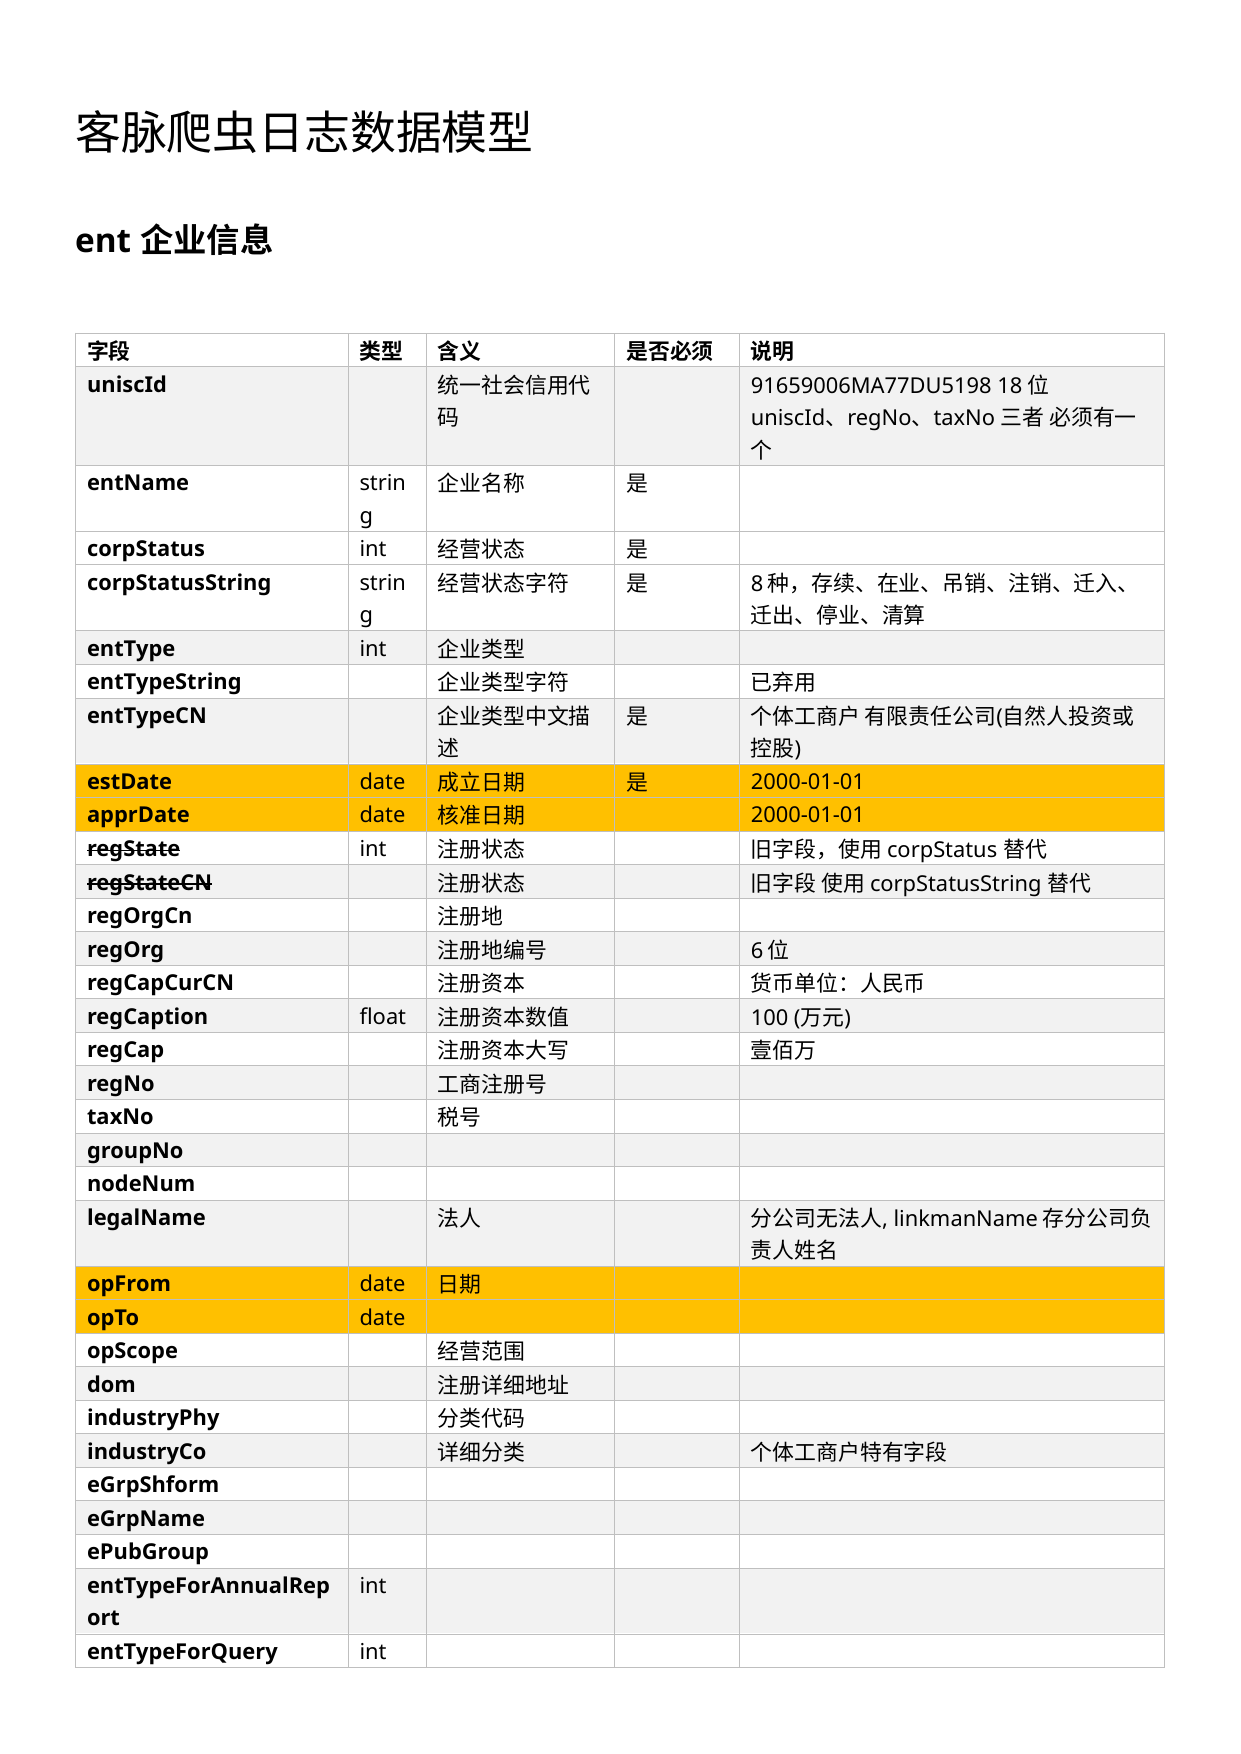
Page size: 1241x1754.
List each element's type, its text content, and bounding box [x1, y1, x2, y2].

table_cell entTypeForAnnualReport [76, 1569, 348, 1633]
table_cell [615, 1501, 739, 1534]
table_cell [349, 899, 426, 931]
table_cell [615, 999, 739, 1032]
table_cell 注册地编号 [427, 932, 614, 965]
table_cell [740, 631, 1164, 664]
table_cell corpStatus [76, 532, 348, 564]
table_cell [615, 1100, 739, 1132]
table_cell eGrpShform [76, 1468, 348, 1500]
table_cell 6位 [740, 932, 1164, 965]
table_cell [427, 1501, 614, 1534]
table_cell [615, 665, 739, 697]
table_cell [427, 1134, 614, 1166]
table_cell 旧字段，使用 corpStatus 替代 [740, 832, 1164, 864]
table_cell 分类代码 [427, 1401, 614, 1433]
table_cell [427, 1468, 614, 1500]
table_cell 8种，存续、在业、吊销、注销、迁入、迁出、停业、清算 [740, 565, 1164, 630]
table_cell entTypeString [76, 665, 348, 697]
table_cell 是 [615, 765, 739, 797]
table_cell string [349, 466, 426, 531]
table_cell [615, 1267, 739, 1299]
table_cell 注册资本大写 [427, 1033, 614, 1065]
table_cell 是 [615, 466, 739, 531]
table_cell [349, 1434, 426, 1467]
table_cell [349, 1201, 426, 1266]
table_cell [740, 1267, 1164, 1299]
table_cell 工商注册号 [427, 1066, 614, 1099]
table_cell date [349, 1300, 426, 1333]
table_cell industryCo [76, 1434, 348, 1467]
table_cell [427, 1569, 614, 1633]
table_cell [615, 1066, 739, 1099]
table_cell 是 [615, 699, 739, 763]
table_cell [740, 1100, 1164, 1132]
table_cell 经营状态 [427, 532, 614, 564]
table_cell opScope [76, 1334, 348, 1366]
table_cell corpStatusString [76, 565, 348, 630]
table_cell [615, 865, 739, 898]
table_cell [615, 367, 739, 465]
table_cell [349, 865, 426, 898]
table_cell [740, 1468, 1164, 1500]
table_cell 91659006MA77DU5198 18位 uniscId、regNo、taxNo 三者 必须有一个 [740, 367, 1164, 465]
table_cell [615, 1167, 739, 1199]
table_cell [615, 932, 739, 965]
table_cell int [349, 1635, 426, 1667]
table_cell 详细分类 [427, 1434, 614, 1467]
table_cell 注册详细地址 [427, 1367, 614, 1400]
table_cell [615, 1300, 739, 1333]
table_cell [740, 899, 1164, 931]
table_cell 注册资本数值 [427, 999, 614, 1032]
table_cell [615, 899, 739, 931]
table_cell date [349, 1267, 426, 1299]
table_cell opTo [76, 1300, 348, 1333]
table_cell [349, 1167, 426, 1199]
table_cell [349, 699, 426, 763]
table_cell [349, 1367, 426, 1400]
table_cell 货币单位：人民币 [740, 966, 1164, 998]
table_cell uniscId [76, 367, 348, 465]
table_cell entTypeForQuery [76, 1635, 348, 1667]
table_cell [615, 1569, 739, 1633]
table_cell entName [76, 466, 348, 531]
table_cell 个体工商户 有限责任公司(自然人投资或控股) [740, 699, 1164, 763]
table_cell [740, 1635, 1164, 1667]
table_cell [427, 1167, 614, 1199]
table_cell 法人 [427, 1201, 614, 1266]
table_cell [349, 1501, 426, 1534]
table_cell [349, 1066, 426, 1099]
table_cell 经营状态字符 [427, 565, 614, 630]
table_cell entType [76, 631, 348, 664]
table_cell 2000-01-01 [740, 798, 1164, 831]
table_cell [615, 1134, 739, 1166]
table_cell [349, 932, 426, 965]
table_cell [740, 466, 1164, 531]
table_cell industryPhy [76, 1401, 348, 1433]
table_cell [349, 1535, 426, 1567]
table_cell [349, 1334, 426, 1366]
table_cell 企业类型中文描述 [427, 699, 614, 763]
table_cell 注册状态 [427, 865, 614, 898]
table_cell [740, 532, 1164, 564]
table_cell 100 (万元) [740, 999, 1164, 1032]
table_cell [740, 1334, 1164, 1366]
table_cell 企业名称 [427, 466, 614, 531]
table_cell 成立日期 [427, 765, 614, 797]
table_cell date [349, 765, 426, 797]
table_cell dom [76, 1367, 348, 1400]
table_cell eGrpName [76, 1501, 348, 1534]
table_cell [349, 665, 426, 697]
table_cell [615, 1367, 739, 1400]
table_cell 注册资本 [427, 966, 614, 998]
table_cell 注册状态 [427, 832, 614, 864]
table_cell 日期 [427, 1267, 614, 1299]
table_cell [615, 798, 739, 831]
table_cell opFrom [76, 1267, 348, 1299]
table_cell [740, 1535, 1164, 1567]
table_cell [615, 1201, 739, 1266]
table_cell int [349, 832, 426, 864]
table_cell ePubGroup [76, 1535, 348, 1567]
table_cell regOrgCn [76, 899, 348, 931]
text 客脉爬虫日志数据模型 [75, 81, 1165, 178]
table_cell [615, 1033, 739, 1065]
table_cell 旧字段 使用 corpStatusString 替代 [740, 865, 1164, 898]
table_cell [427, 1535, 614, 1567]
table_cell float [349, 999, 426, 1032]
table_cell regOrg [76, 932, 348, 965]
table_cell groupNo [76, 1134, 348, 1166]
table_cell [615, 1401, 739, 1433]
table_header 含义 [427, 334, 614, 366]
table_cell 个体工商户特有字段 [740, 1434, 1164, 1467]
table_cell 税号 [427, 1100, 614, 1132]
table_cell regNo [76, 1066, 348, 1099]
table_cell [740, 1167, 1164, 1199]
table_cell 是 [615, 532, 739, 564]
table_cell 企业类型 [427, 631, 614, 664]
table_header 是否必须 [615, 334, 739, 366]
table_cell [740, 1569, 1164, 1633]
table_cell 注册地 [427, 899, 614, 931]
table_cell regState [76, 832, 348, 864]
table_cell apprDate [76, 798, 348, 831]
table_cell [740, 1300, 1164, 1333]
table_cell [615, 1635, 739, 1667]
table_cell [349, 367, 426, 465]
table_cell regCap [76, 1033, 348, 1065]
table_header 说明 [740, 334, 1164, 366]
table_cell regCapCurCN [76, 966, 348, 998]
table_cell [349, 1033, 426, 1065]
table_cell [427, 1300, 614, 1333]
table_cell [615, 1535, 739, 1567]
table_cell [349, 1468, 426, 1500]
table_cell int [349, 1569, 426, 1633]
table_cell [615, 1434, 739, 1467]
table_cell 经营范围 [427, 1334, 614, 1366]
table_cell [615, 832, 739, 864]
table_cell [740, 1066, 1164, 1099]
table_cell [349, 966, 426, 998]
table_cell 是 [615, 565, 739, 630]
table_cell date [349, 798, 426, 831]
table_cell 壹佰万 [740, 1033, 1164, 1065]
table_cell 统一社会信用代码 [427, 367, 614, 465]
table_cell estDate [76, 765, 348, 797]
table_cell 分公司无法人, linkmanName存分公司负责人姓名 [740, 1201, 1164, 1266]
table_cell regStateCN [76, 865, 348, 898]
table_cell [615, 1468, 739, 1500]
table_cell 已弃用 [740, 665, 1164, 697]
table_cell [740, 1501, 1164, 1534]
table_cell 核准日期 [427, 798, 614, 831]
table_header 类型 [349, 334, 426, 366]
table_cell [349, 1401, 426, 1433]
table_cell [740, 1134, 1164, 1166]
table_cell [615, 1334, 739, 1366]
table_cell legalName [76, 1201, 348, 1266]
table_cell [615, 631, 739, 664]
table_cell string [349, 565, 426, 630]
table_cell int [349, 532, 426, 564]
table_cell taxNo [76, 1100, 348, 1132]
table_cell [740, 1367, 1164, 1400]
subtitle ent 企业信息 [75, 205, 1165, 270]
table_cell 企业类型字符 [427, 665, 614, 697]
table_cell int [349, 631, 426, 664]
table_cell [615, 966, 739, 998]
table_cell [349, 1134, 426, 1166]
table_cell nodeNum [76, 1167, 348, 1199]
table_cell regCaption [76, 999, 348, 1032]
table_header 字段 [76, 334, 348, 366]
table_cell 2000-01-01 [740, 765, 1164, 797]
table_cell [740, 1401, 1164, 1433]
table_cell [349, 1100, 426, 1132]
table_cell entTypeCN [76, 699, 348, 763]
table_cell [427, 1635, 614, 1667]
